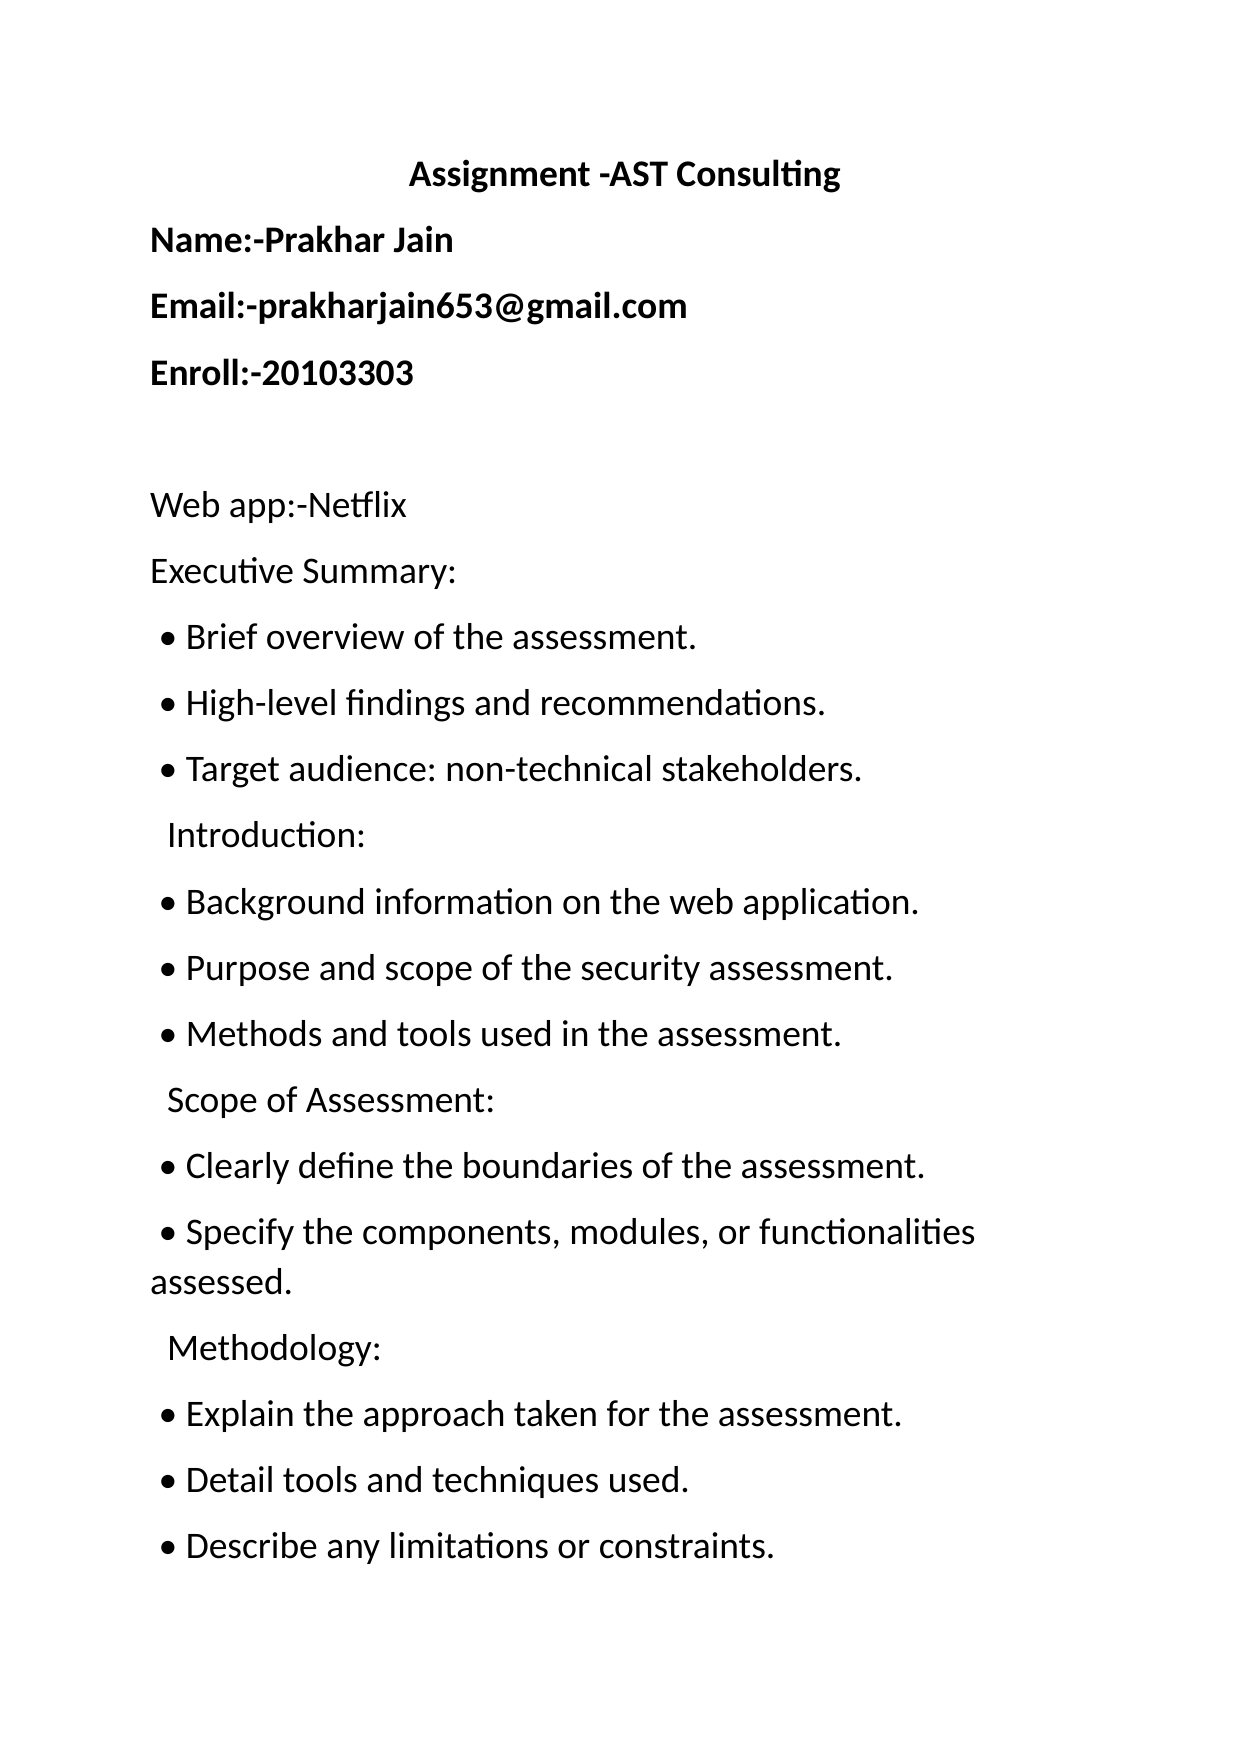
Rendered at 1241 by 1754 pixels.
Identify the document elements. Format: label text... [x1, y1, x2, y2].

text Name:-Prakhar Jain [150, 216, 1090, 262]
text Assignment -AST Consulting [150, 150, 1090, 196]
text • Brief overview of the assessment. [150, 613, 1090, 659]
text • Target audience: non-technical stakeholders. [150, 745, 1090, 791]
text Executive Summary: [150, 547, 1090, 593]
text • Describe any limitations or constraints. [150, 1522, 1090, 1568]
text Scope of Assessment: [150, 1076, 1090, 1122]
text • Clearly define the boundaries of the assessment. [150, 1142, 1090, 1188]
text • Explain the approach taken for the assessment. [150, 1390, 1090, 1436]
text Web app:-Netflix [150, 481, 1090, 527]
text Email:-prakharjain653@gmail.com [150, 282, 1090, 328]
text • Specify the components, modules, or functionalities assessed. [150, 1208, 1090, 1304]
text • Methods and tools used in the assessment. [150, 1010, 1090, 1056]
text Enroll:-20103303 [150, 348, 1090, 394]
text • High-level findings and recommendations. [150, 679, 1090, 725]
text • Purpose and scope of the security assessment. [150, 944, 1090, 989]
text Introduction: [150, 811, 1090, 857]
text • Detail tools and techniques used. [150, 1456, 1090, 1502]
text Methodology: [150, 1324, 1090, 1370]
text • Background information on the web application. [150, 878, 1090, 923]
